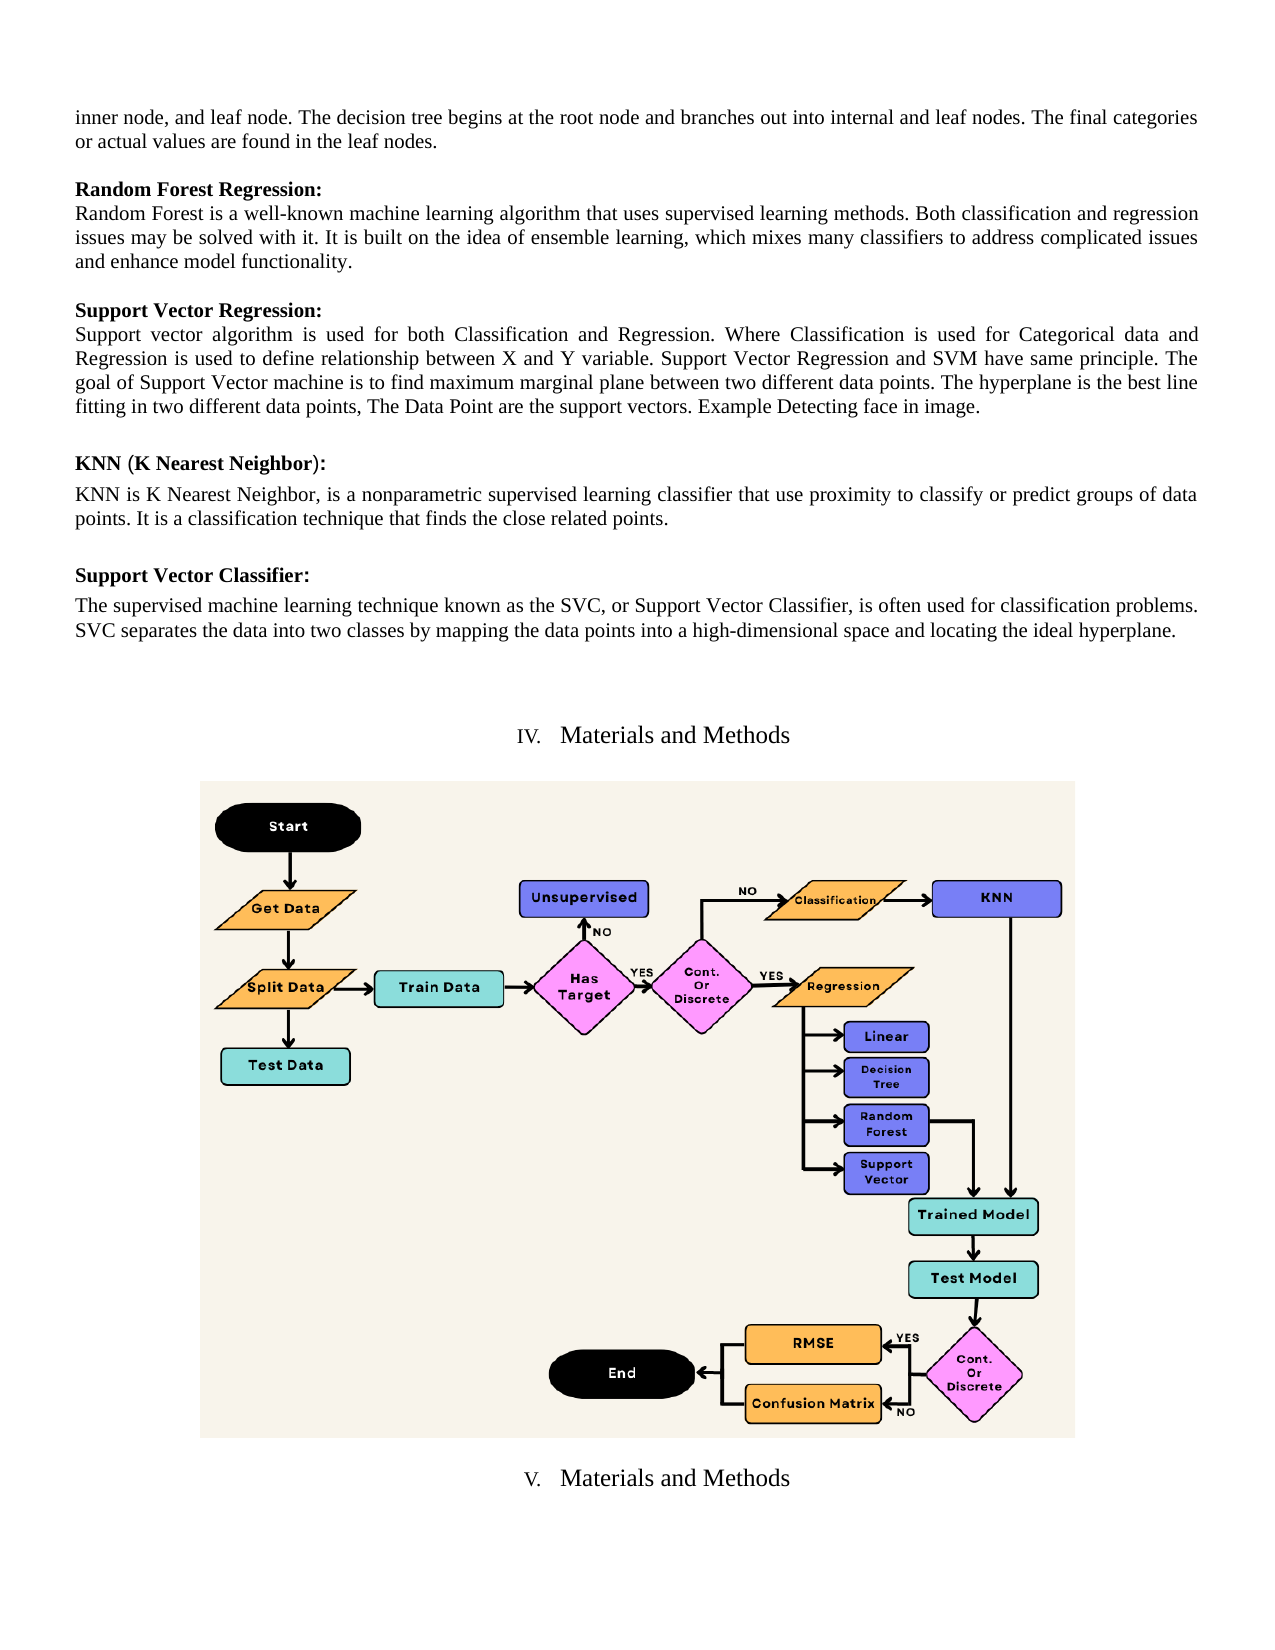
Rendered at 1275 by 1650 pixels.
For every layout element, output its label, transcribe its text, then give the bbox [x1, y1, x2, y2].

text Support vector algorithm is used for both Classification and Regression. Where Classification is used for Categorical data and Regression is used to define relationship between X and Y variable. Support Vector Regression and SVM have same principle. The goal of Support Vector machine is to find maximum marginal plane between two different data points. The hyperplane is the best line fitting in two different data points, The Data Point are the support vectors. Example Detecting face in image. [75, 322, 1200, 418]
text The supervised machine learning technique known as the SVC, or Support Vector Classifier, is often used for classification problems. SVC separates the data into two classes by mapping the data points into a high-dimensional space and locating the ideal hyperplane. [75, 593, 1200, 642]
subtitle Support Vector Classifier: [75, 555, 1200, 587]
list Materials and Methods [131, 1463, 1200, 1492]
picture [200, 781, 1076, 1438]
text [75, 105, 1200, 153]
list Materials and Methods [131, 720, 1200, 749]
subtitle KNN (K Nearest Neighbor): [75, 443, 1200, 475]
text Support Vector Regression: [75, 297, 1200, 322]
text Random Forest Regression: [75, 177, 1200, 201]
text Random Forest is a well-known machine learning algorithm that uses supervised learning methods. Both classification and regression issues may be solved with it. It is built on the idea of ensemble learning, which mixes many classifiers to address complicated issues and enhance model functionality. [75, 201, 1200, 273]
text KNN is K Nearest Neighbor, is a nonparametric supervised learning classifier that use proximity to classify or predict groups of data points. It is a classification technique that finds the close related points. [75, 482, 1200, 530]
